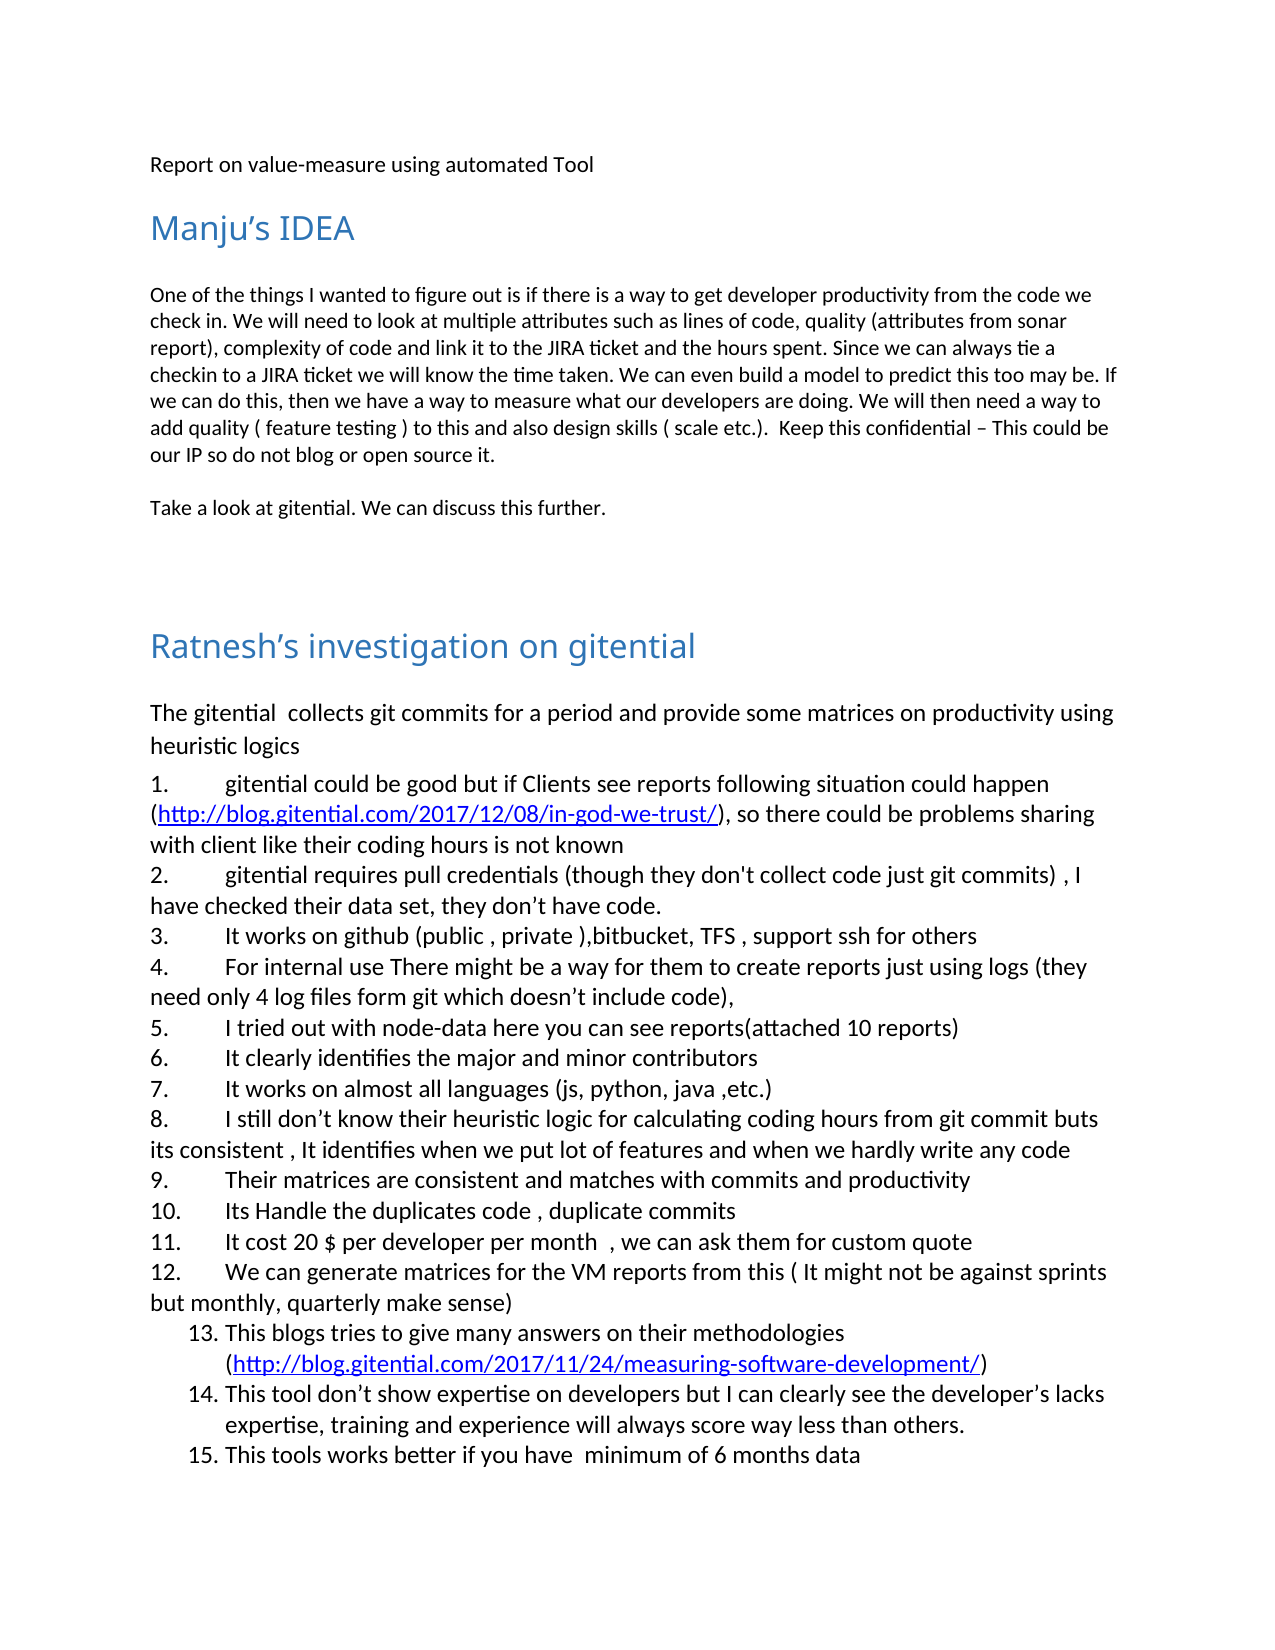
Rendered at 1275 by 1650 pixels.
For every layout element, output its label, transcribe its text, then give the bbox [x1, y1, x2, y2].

text One of the things I wanted to figure out is if there is a way to get developer productivity from the code we check in. We will need to look at multiple attributes such as lines of code, quality (attributes from sonar report), complexity of code and link it to the JIRA ticket and the hours spent. Since we can always tie a checkin to a JIRA ticket we will know the time taken. We can even build a model to predict this too may be. If we can do this, then we have a way to measure what our developers are doing. We will then need a way to add quality ( feature testing ) to this and also design skills ( scale etc.). Keep this confidential – This could be our IP so do not blog or open source it. [150, 281, 1125, 467]
list gitential requires pull credentials (though they don't collect code just git commits) , I have checked their data set, they don’t have code. [150, 859, 1125, 920]
subtitle The gitential collects git commits for a period and provide some matrices on productivity using heuristic logics [150, 697, 1125, 760]
list This tools works better if you have minimum of 6 months data [187, 1439, 1125, 1470]
list It works on almost all languages (js, python, java ,etc.) [150, 1073, 1125, 1103]
subtitle Ratnesh’s investigation on gitential [150, 623, 1125, 668]
list It works on github (public , private ),bitbucket, TFS , support ssh for others [150, 920, 1125, 951]
list I still don’t know their heuristic logic for calculating coding hours from git commit buts its consistent , It identifies when we put lot of features and when we hardly write any code [150, 1103, 1125, 1164]
list It cost 20 $ per developer per month , we can ask them for custom quote [150, 1226, 1125, 1256]
list For internal use There might be a way for them to create reports just using logs (they need only 4 log files form git which doesn’t include code), [150, 951, 1125, 1012]
list This tool don’t show expertise on developers but I can clearly see the developer’s lacks expertise, training and experience will always score way less than others. [187, 1378, 1125, 1439]
list I tried out with node-data here you can see reports(attached 10 reports) [150, 1012, 1125, 1042]
list Its Handle the duplicates code , duplicate commits [150, 1195, 1125, 1226]
text Take a look at gitential. We can discuss this further. [150, 494, 1125, 521]
list It clearly identifies the major and minor contributors [150, 1042, 1125, 1073]
subtitle Manju’s IDEA [150, 205, 1125, 251]
list gitential could be good but if Clients see reports following situation could happen (http://blog.gitential.com/2017/12/08/in-god-we-trust/), so there could be problems sharing with client like their coding hours is not known [150, 768, 1125, 859]
list This blogs tries to give many answers on their methodologies (http://blog.gitential.com/2017/11/24/measuring-software-development/) [187, 1317, 1125, 1378]
text Report on value-measure using automated Tool [150, 150, 1125, 178]
list We can generate matrices for the VM reports from this ( It might not be against sprints but monthly, quarterly make sense) [150, 1256, 1125, 1317]
list Their matrices are consistent and matches with commits and productivity [150, 1164, 1125, 1195]
